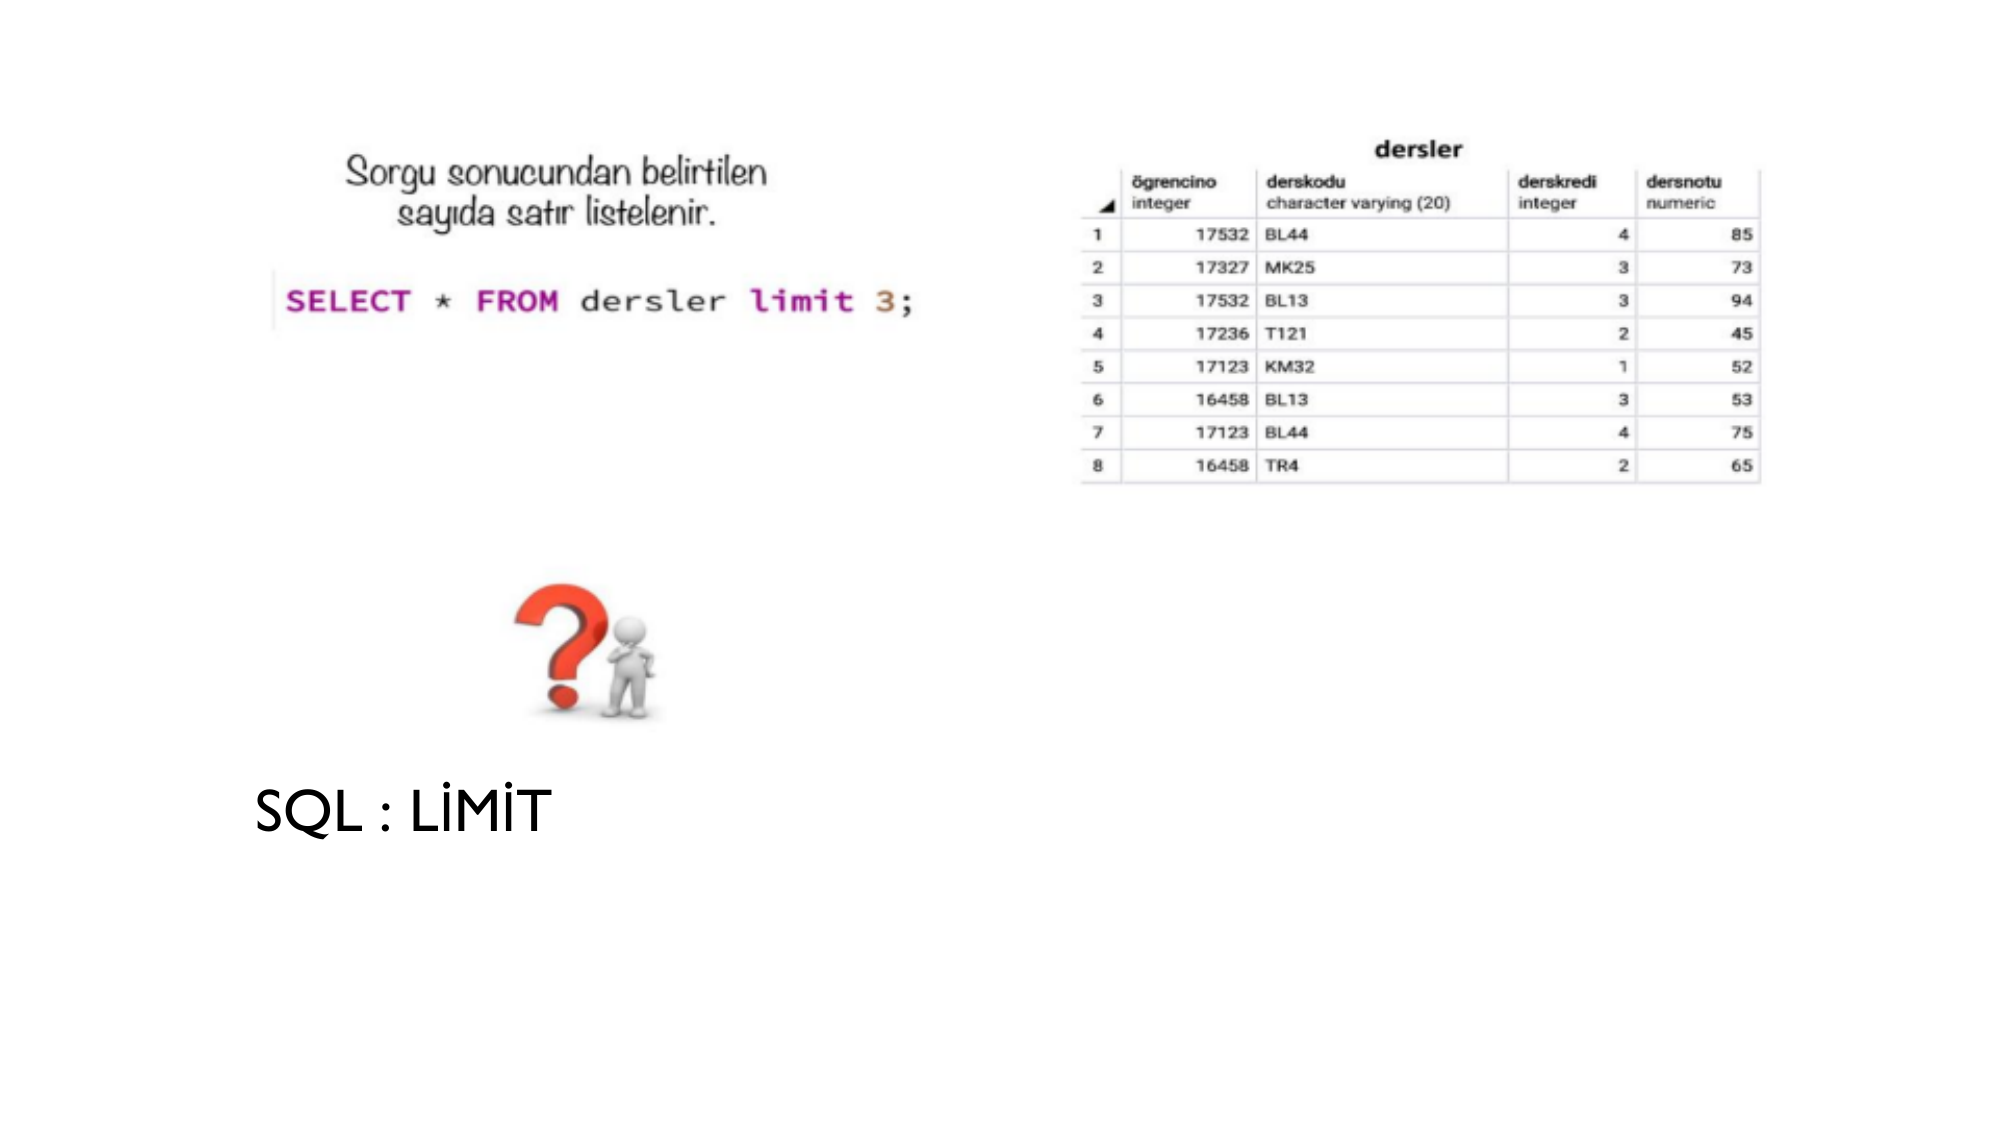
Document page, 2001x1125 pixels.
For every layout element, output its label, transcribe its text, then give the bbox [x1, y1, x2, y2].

text SQL : LİMİT [256, 768, 1852, 851]
picture [238, 128, 1814, 768]
